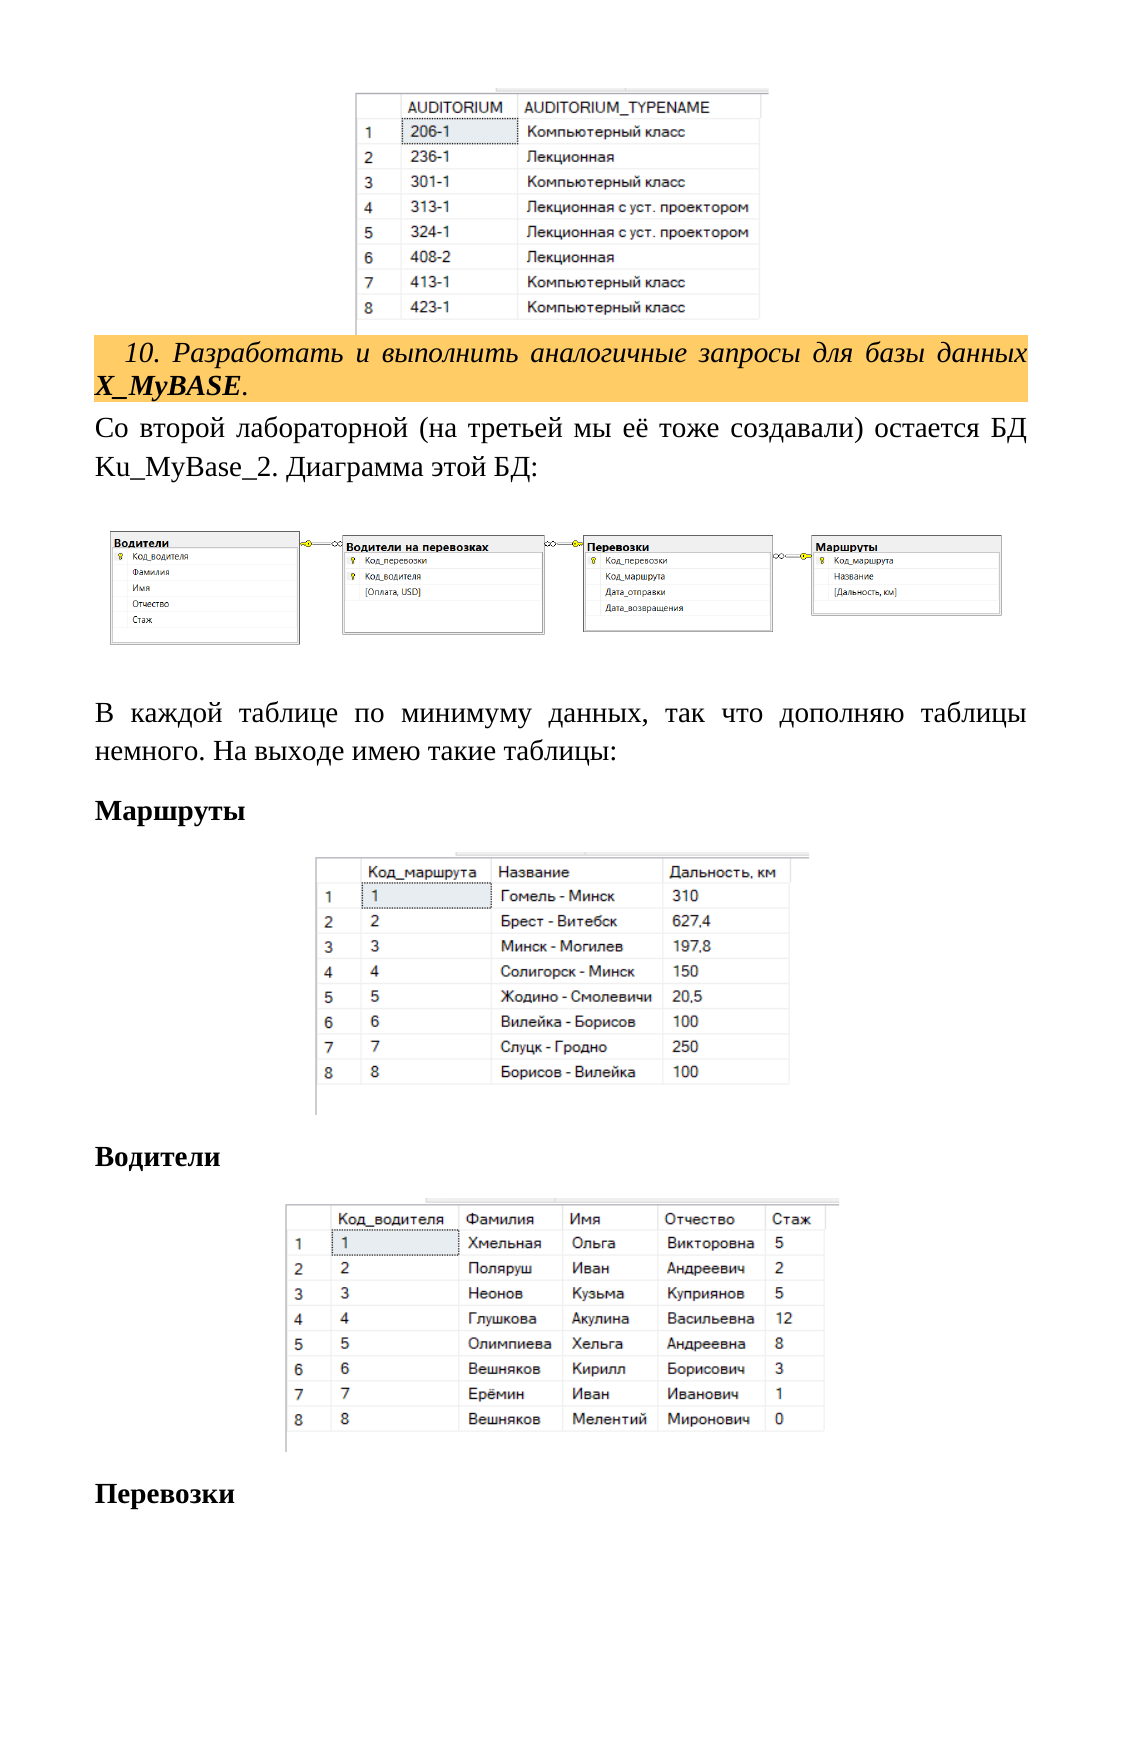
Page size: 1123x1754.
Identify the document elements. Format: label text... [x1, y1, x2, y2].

picture [313, 852, 810, 1115]
picture [283, 1198, 840, 1452]
picture [353, 88, 769, 335]
text Перевозки [94, 1476, 1028, 1510]
text В каждой таблице по минимуму данных, так что дополняю таблицы немного. На выходе имею такие таблицы: [94, 695, 1028, 767]
text Со второй лабораторной (на третьей мы её тоже создавали) остается БД Ku_MyBase_2. Диаграмма этой БД: [94, 410, 1028, 482]
text Водители [94, 1139, 1028, 1173]
picture [94, 508, 1028, 670]
text 10. Разработать и выполнить аналогичные запросы для базы данных X_MyBASE. [94, 335, 1028, 402]
text Маршруты [94, 793, 1028, 826]
